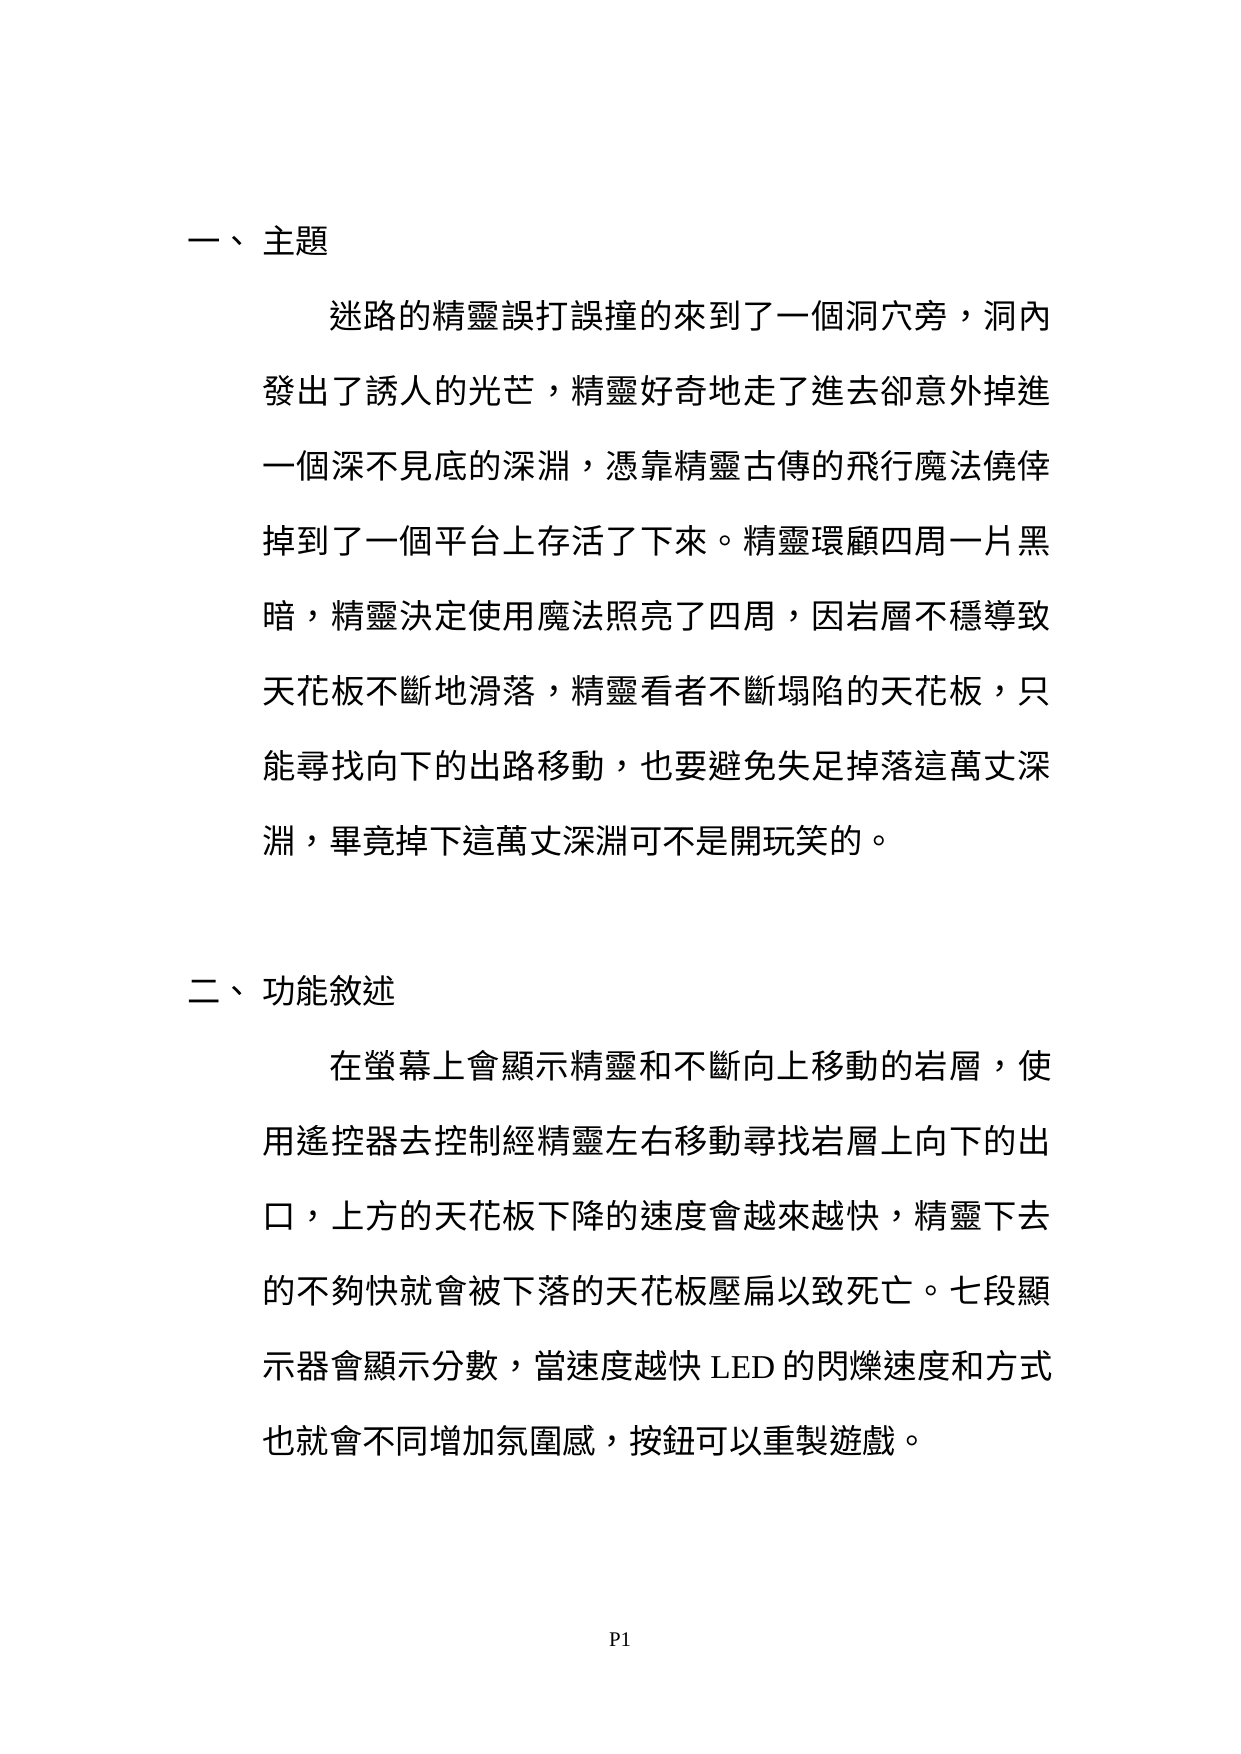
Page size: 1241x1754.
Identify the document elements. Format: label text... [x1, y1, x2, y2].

list 在螢幕上會顯示精靈和不斷向上移動的岩層，使用遙控器去控制經精靈左右移動尋找岩層上向下的出口，上方的天花板下降的速度會越來越快，精靈下去的不夠快就會被下落的天花板壓扁以致死亡。七段顯示器會顯示分數，當速度越快LED的閃爍速度和方式也就會不同增加氛圍感，按鈕可以重製遊戲。 [262, 1027, 1053, 1477]
list 主題 [187, 202, 1053, 277]
list 功能敘述 [187, 952, 1053, 1027]
list 迷路的精靈誤打誤撞的來到了一個洞穴旁，洞內發出了誘人的光芒，精靈好奇地走了進去卻意外掉進一個深不見底的深淵，憑靠精靈古傳的飛行魔法僥倖掉到了一個平台上存活了下來。精靈環顧四周一片黑暗，精靈決定使用魔法照亮了四周，因岩層不穩導致天花板不斷地滑落，精靈看者不斷塌陷的天花板，只能尋找向下的出路移動，也要避免失足掉落這萬丈深淵，畢竟掉下這萬丈深淵可不是開玩笑的。 [262, 277, 1053, 877]
